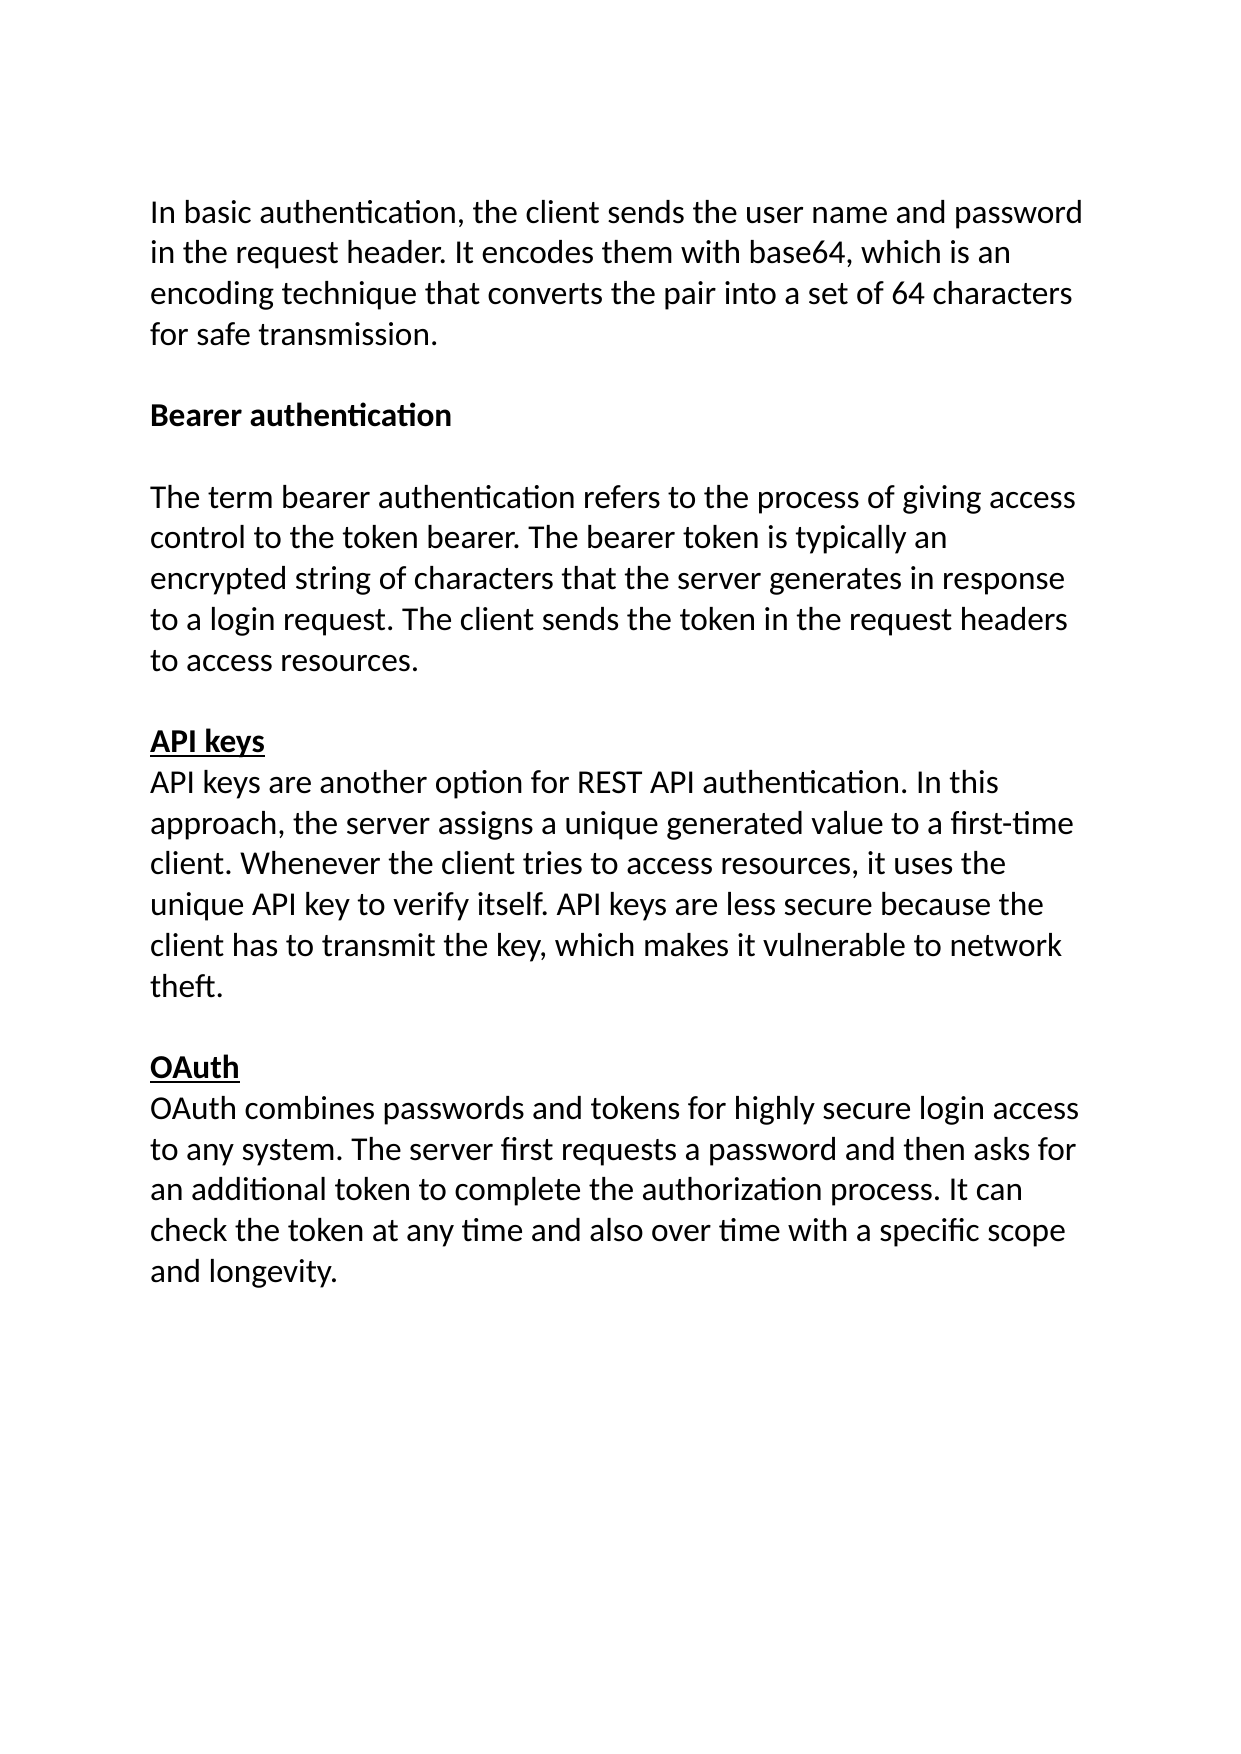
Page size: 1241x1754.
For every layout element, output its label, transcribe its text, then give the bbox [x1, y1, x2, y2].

text OAuth [150, 1046, 1090, 1087]
text OAuth combines passwords and tokens for highly secure login access to any system. The server first requests a password and then asks for an additional token to complete the authorization process. It can check the token at any time and also over time with a specific scope and longevity. [150, 1087, 1090, 1290]
text The term bearer authentication refers to the process of giving access control to the token bearer. The bearer token is typically an encrypted string of characters that the server generates in response to a login request. The client sends the token in the request headers to access resources. [150, 476, 1090, 679]
text Bearer authentication [150, 394, 1090, 435]
text API keys are another option for REST API authentication. In this approach, the server assigns a unique generated value to a first-time client. Whenever the client tries to access resources, it uses the unique API key to verify itself. API keys are less secure because the client has to transmit the key, which makes it vulnerable to network theft. [150, 761, 1090, 1005]
text In basic authentication, the client sends the user name and password in the request header. It encodes them with base64, which is an encoding technique that converts the pair into a set of 64 characters for safe transmission. [150, 191, 1090, 354]
text API keys [150, 720, 1090, 761]
